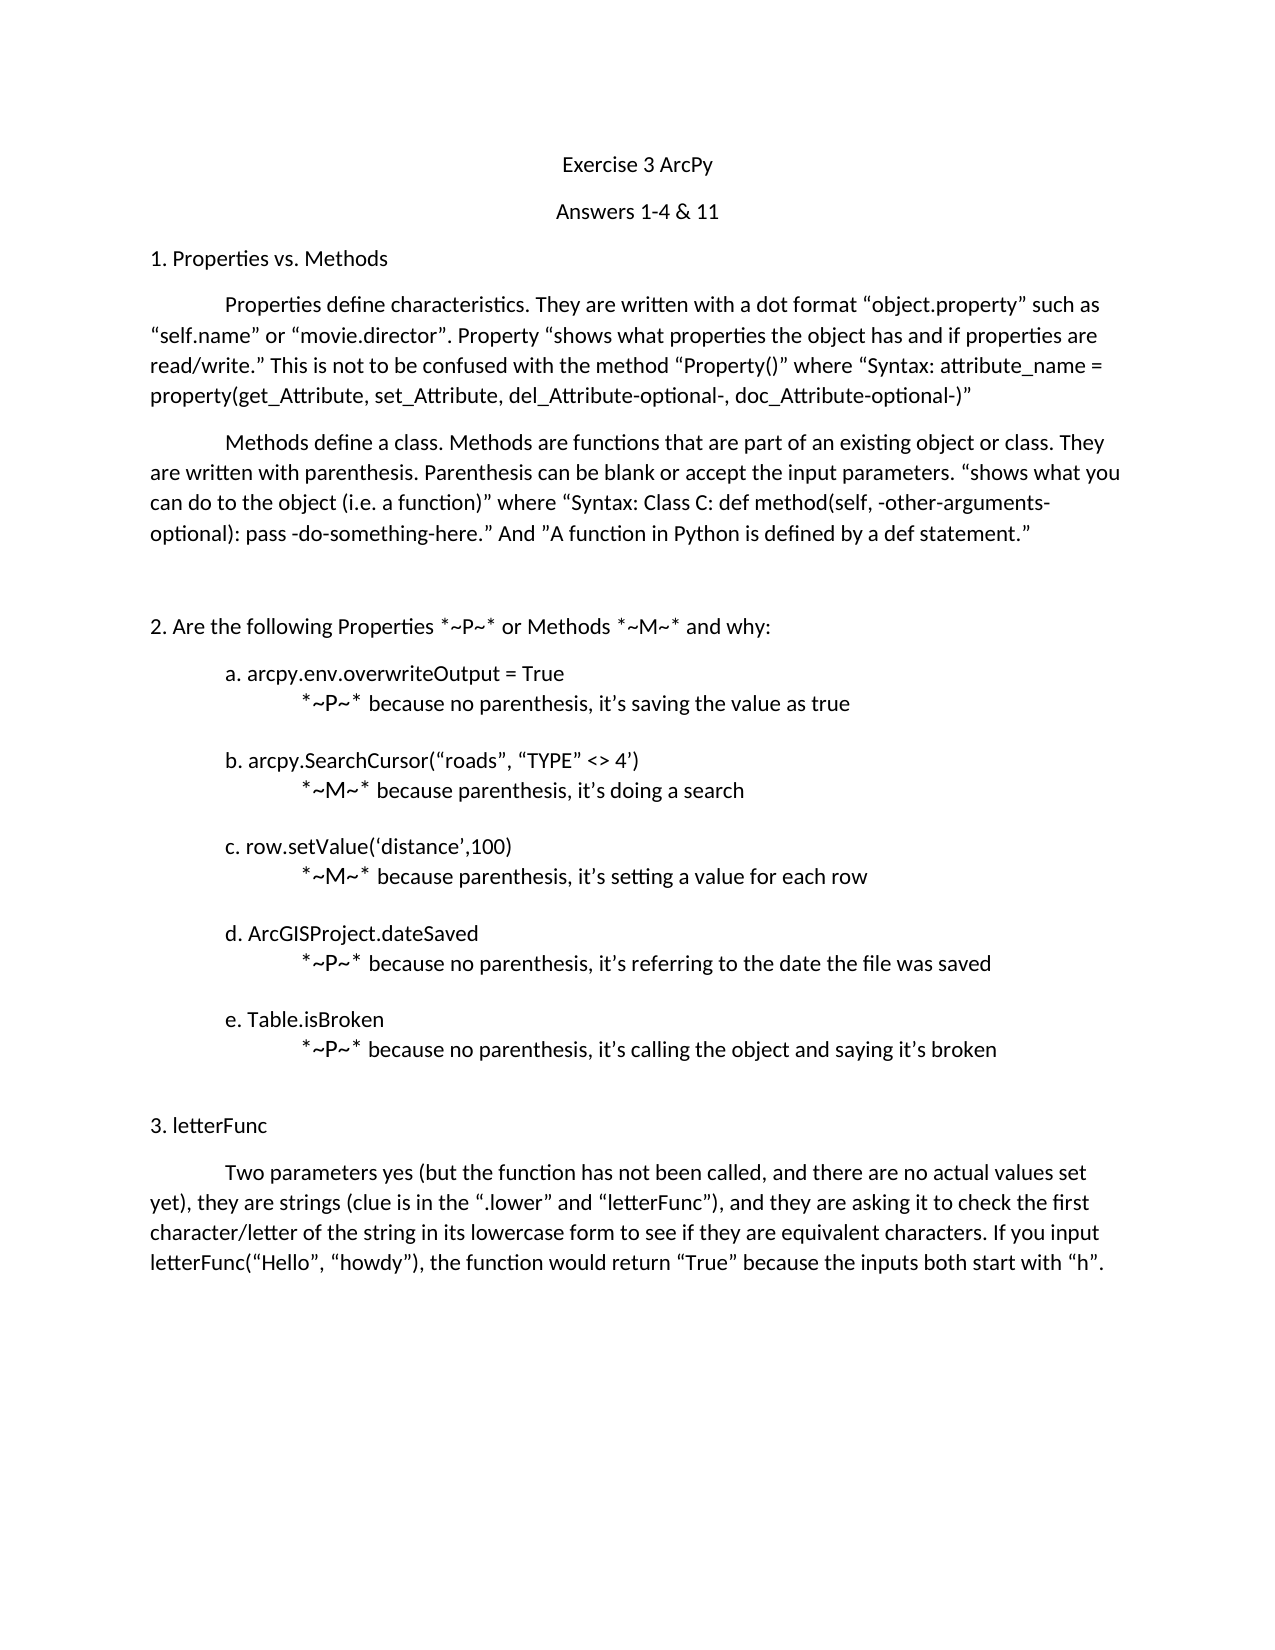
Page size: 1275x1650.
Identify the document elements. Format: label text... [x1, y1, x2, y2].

text 1. Properties vs. Methods [150, 244, 1125, 272]
text e. Table.isBroken [225, 1006, 1125, 1034]
text Exercise 3 ArcPy [150, 150, 1125, 178]
text Answers 1-4 & 11 [150, 197, 1125, 225]
text *~M~* because parenthesis, it’s doing a search [225, 774, 1125, 804]
text 3. letterFunc [150, 1111, 1125, 1139]
text b. arcpy.SearchCursor(“roads”, “TYPE” <> 4’) [225, 746, 1125, 774]
text Methods define a class. Methods are functions that are part of an existing object or class. They are written with parenthesis. Parenthesis can be blank or accept the input parameters. “shows what you can do to the object (i.e. a function)” where “Syntax: Class C: def method(self, -other-arguments-optional): pass -do-something-here.” And ”A function in Python is defined by a def statement.” [150, 428, 1125, 547]
text *~P~* because no parenthesis, it’s saving the value as true [225, 687, 1125, 718]
text Properties define characteristics. They are written with a dot format “object.property” such as “self.name” or “movie.director”. Property “shows what properties the object has and if properties are read/write.” This is not to be confused with the method “Property()” where “Syntax: attribute_name = property(get_Attribute, set_Attribute, del_Attribute-optional-, doc_Attribute-optional-)” [150, 291, 1125, 409]
text *~M~* because parenthesis, it’s setting a value for each row [225, 861, 1125, 891]
text Two parameters yes (but the function has not been called, and there are no actual values set yet), they are strings (clue is in the “.lower” and “letterFunc”), and they are asking it to check the first character/letter of the string in its lowercase form to see if they are equivalent characters. If you input letterFunc(“Hello”, “howdy”), the function would return “True” because the inputs both start with “h”. [150, 1158, 1125, 1277]
text a. arcpy.env.overwriteOutput = True [225, 659, 1125, 687]
text 2. Are the following Properties *~P~* or Methods *~M~* and why: [150, 612, 1125, 641]
text *~P~* because no parenthesis, it’s referring to the date the file was saved [225, 947, 1125, 978]
text c. row.setValue(‘distance’,100) [225, 832, 1125, 861]
text d. ArcGISProject.dateSaved [225, 919, 1125, 947]
text *~P~* because no parenthesis, it’s calling the object and saying it’s broken [225, 1034, 1125, 1064]
